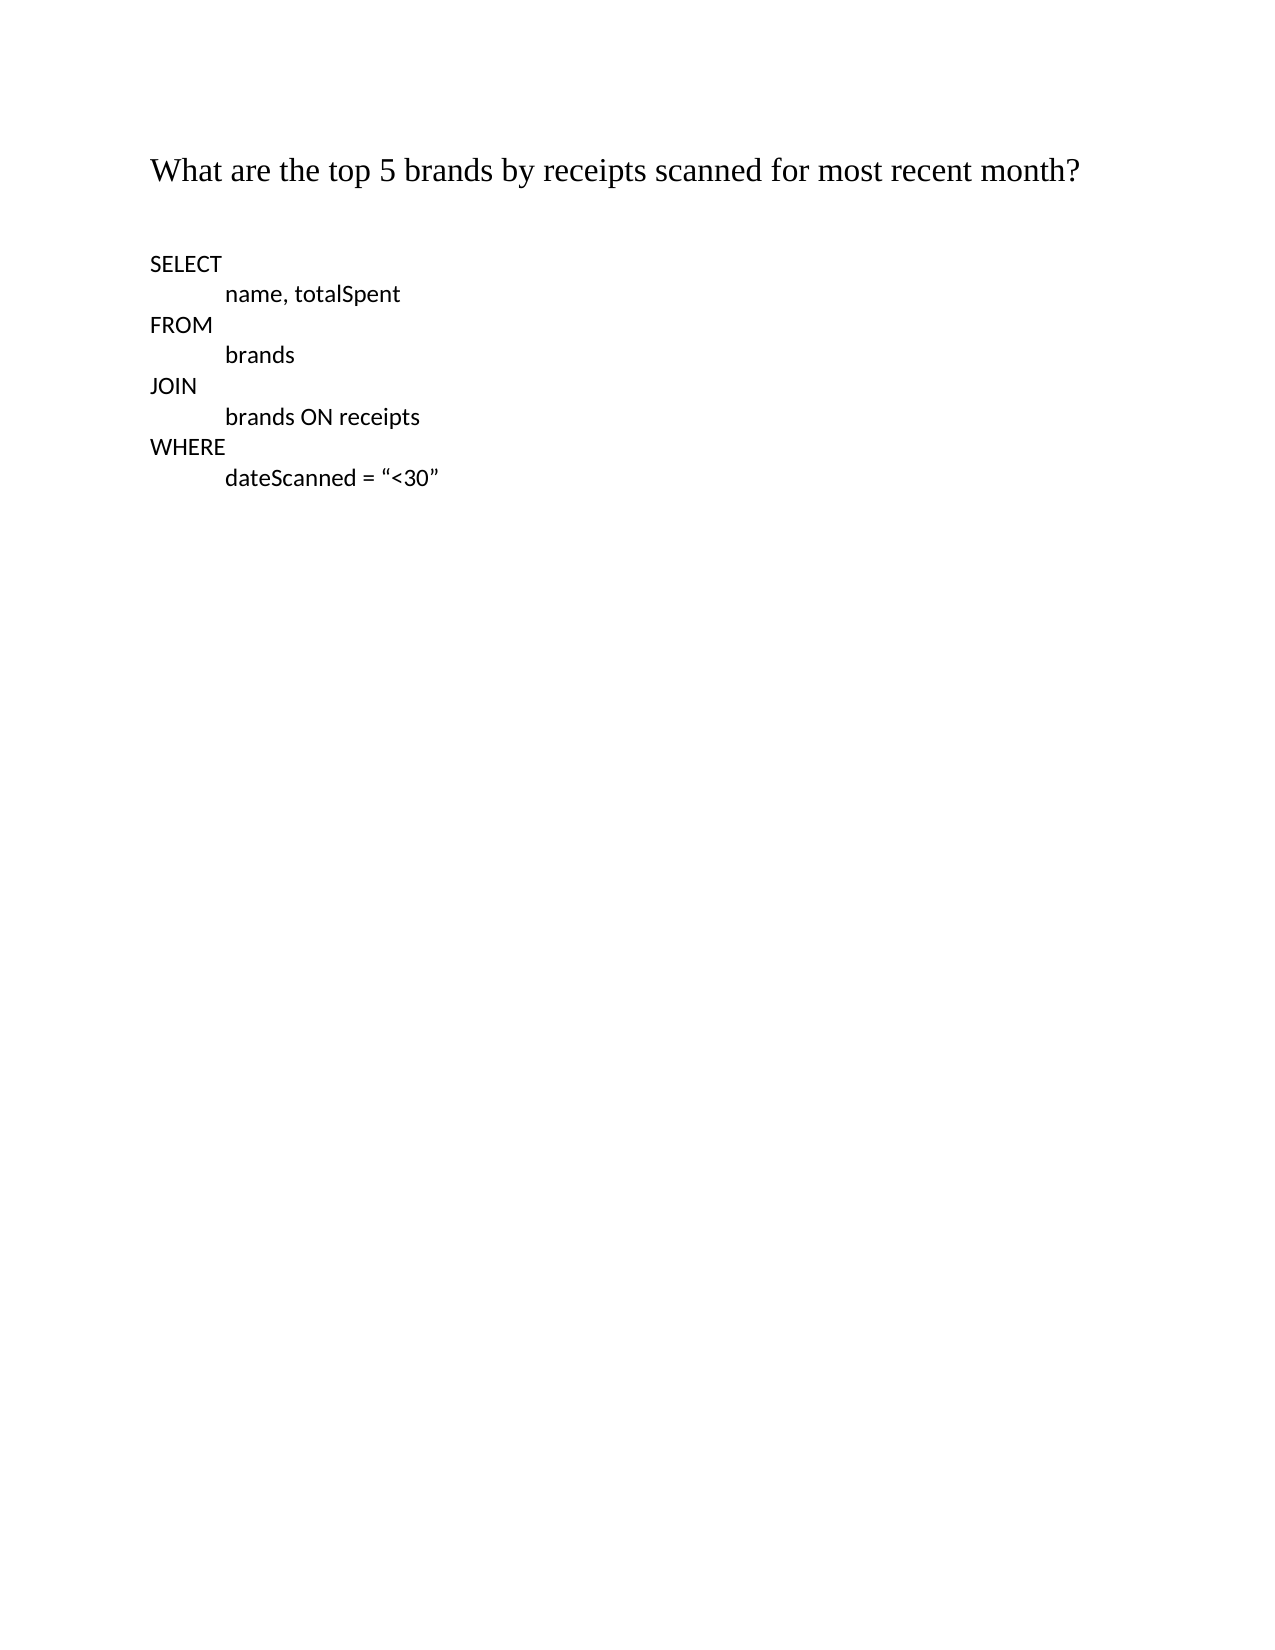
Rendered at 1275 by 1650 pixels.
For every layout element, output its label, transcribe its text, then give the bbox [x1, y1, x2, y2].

text JOIN [150, 370, 1125, 401]
text FROM [150, 309, 1125, 339]
text name, totalSpent [150, 278, 1125, 309]
text dateScanned = “<30” [150, 462, 1125, 492]
text brands [150, 339, 1125, 370]
text SELECT [150, 248, 1125, 278]
text What are the top 5 brands by receipts scanned for most recent month? [150, 150, 1125, 188]
text brands ON receipts [150, 401, 1125, 431]
text WHERE [150, 431, 1125, 462]
